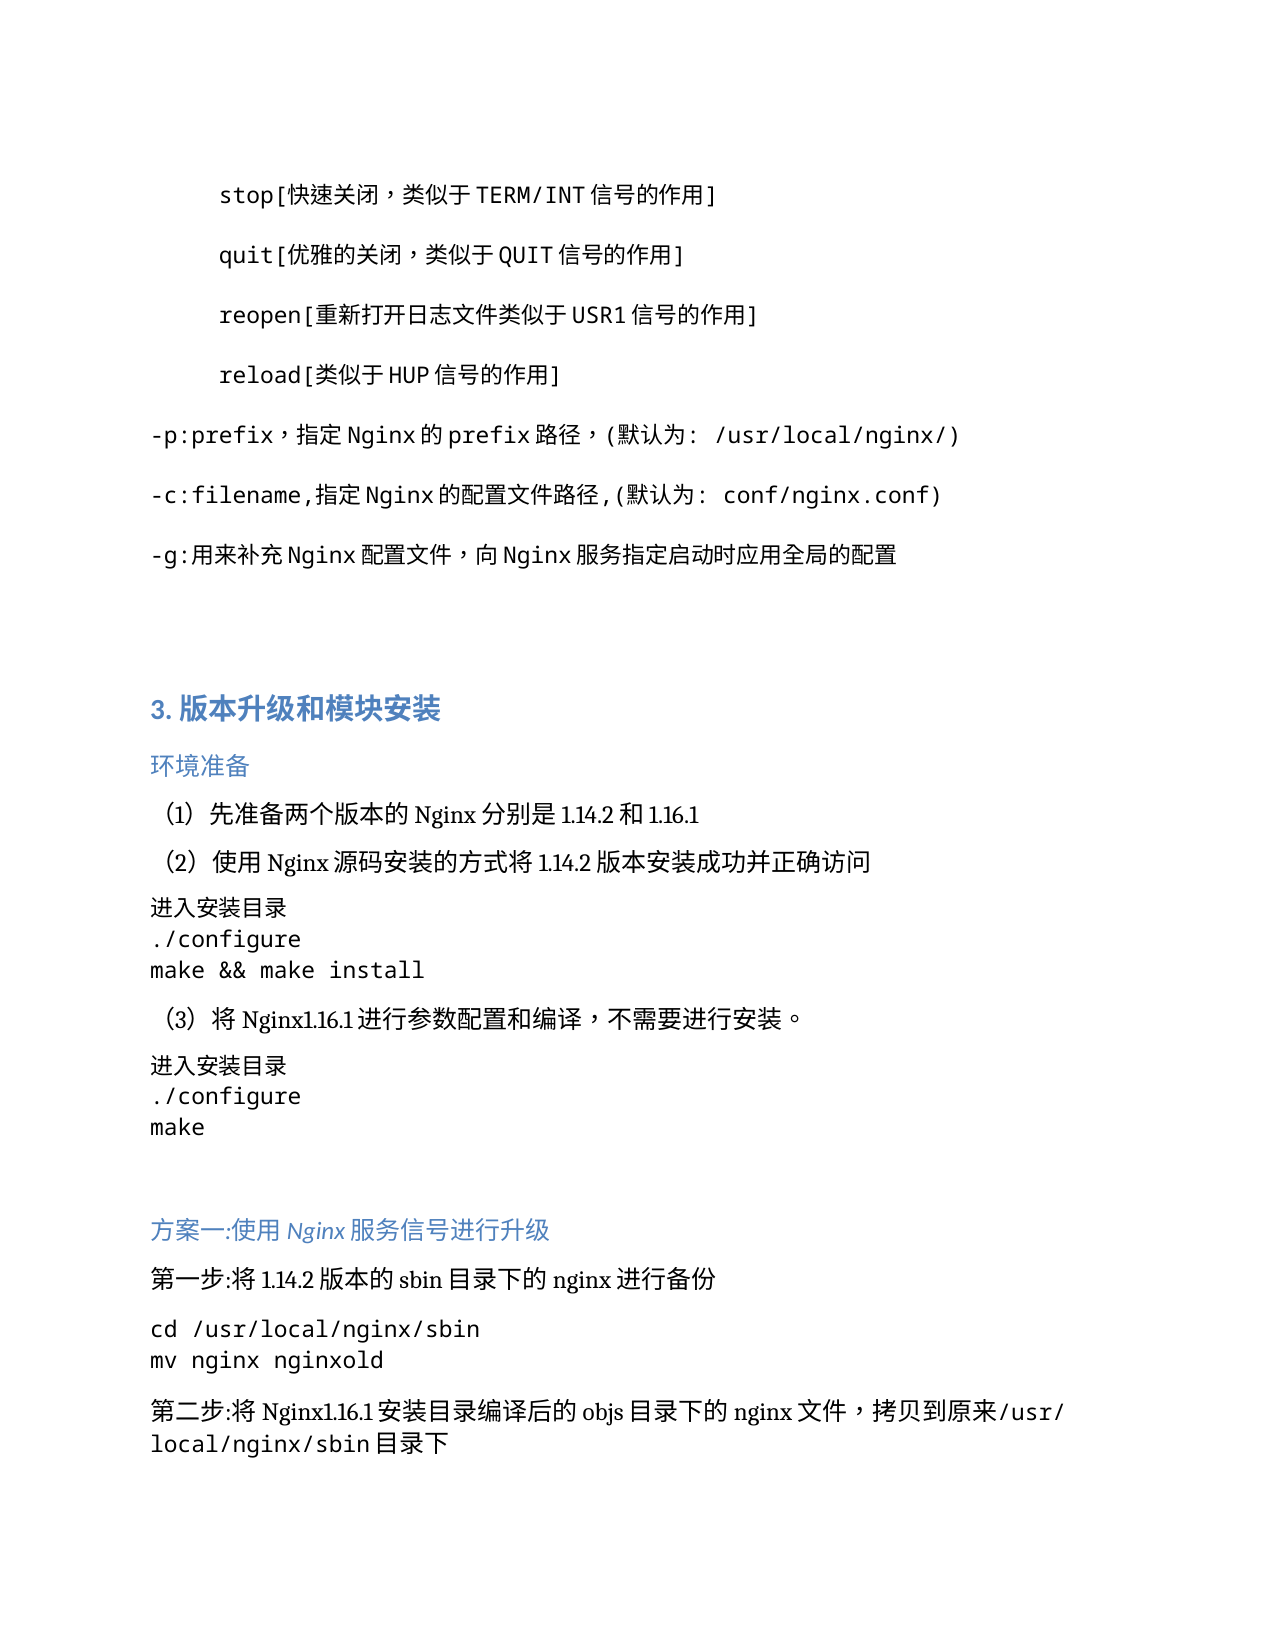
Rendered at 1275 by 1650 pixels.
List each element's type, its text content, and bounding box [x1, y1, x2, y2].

subtitle 环境准备 [150, 748, 1125, 782]
text （2）使用Nginx源码安装的方式将1.14.2版本安装成功并正确访问 [150, 849, 1125, 877]
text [150, 150, 1125, 570]
text 进入安装目录 ./configure make [150, 1053, 1125, 1142]
text 进入安装目录 ./configure make && make install [150, 896, 1125, 985]
subtitle 3. 版本升级和模块安装 [150, 688, 1125, 728]
text （3）将Nginx1.16.1进行参数配置和编译，不需要进行安装。 [150, 1006, 1125, 1035]
text 第一步:将1.14.2版本的sbin目录下的nginx进行备份 [150, 1266, 1125, 1294]
text （1）先准备两个版本的Nginx分别是 1.14.2和1.16.1 [150, 801, 1125, 830]
subtitle 方案一:使用Nginx服务信号进行升级 [150, 1213, 1125, 1247]
text 第二步:将Nginx1.16.1安装目录编译后的objs目录下的nginx文件，拷贝到原来/usr/local/nginx/sbin目录下 [150, 1396, 1125, 1459]
text cd /usr/local/nginx/sbin mv nginx nginxold [150, 1313, 1125, 1376]
